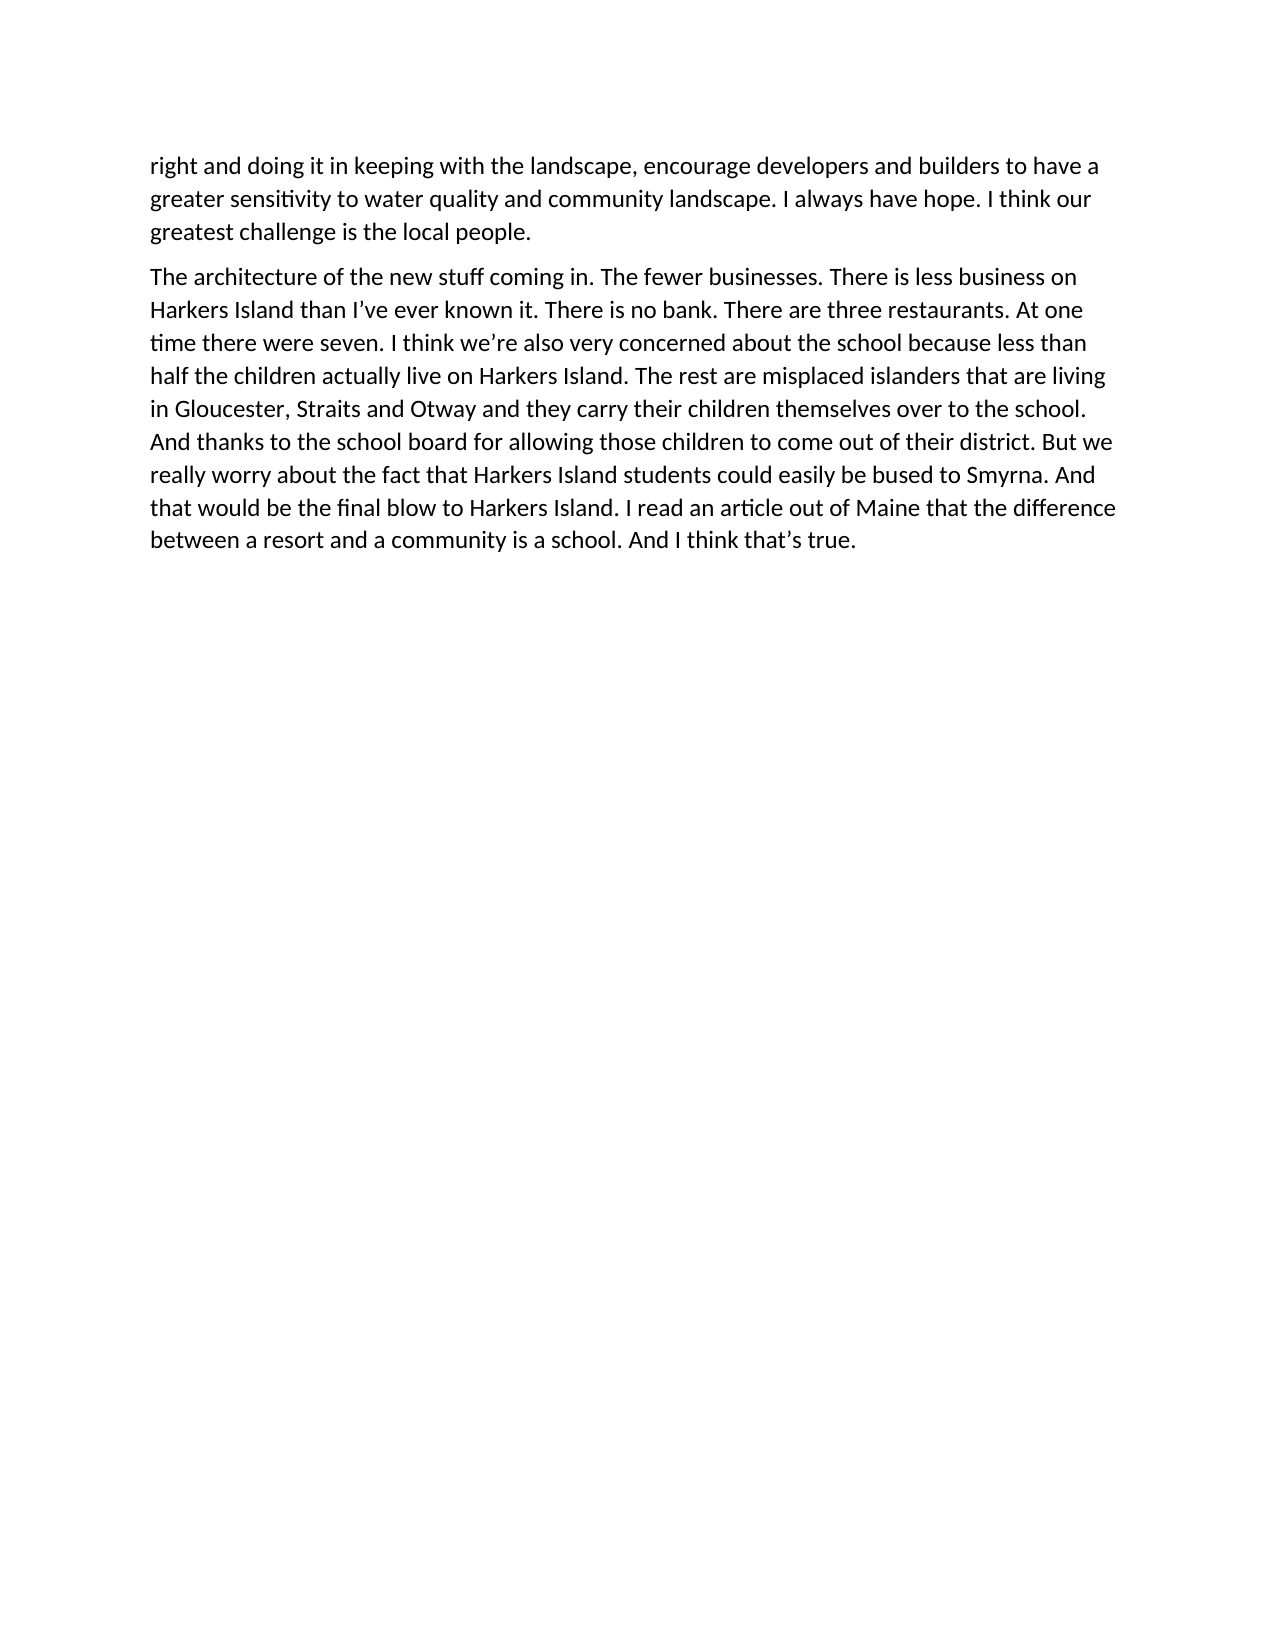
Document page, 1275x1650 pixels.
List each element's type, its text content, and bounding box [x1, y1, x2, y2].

text The architecture of the new stuff coming in. The fewer businesses. There is less business on Harkers Island than I’ve ever known it. There is no bank. There are three restaurants. At one time there were seven. I think we’re also very concerned about the school because less than half the children actually live on Harkers Island. The rest are misplaced islanders that are living in Gloucester, Straits and Otway and they carry their children themselves over to the school. And thanks to the school board for allowing those children to come out of their district. But we really worry about the fact that Harkers Island students could easily be bused to Smyrna. And that would be the final blow to Harkers Island. I read an article out of Maine that the difference between a resort and a community is a school. And I think that’s true. [150, 261, 1125, 555]
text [150, 150, 1125, 246]
